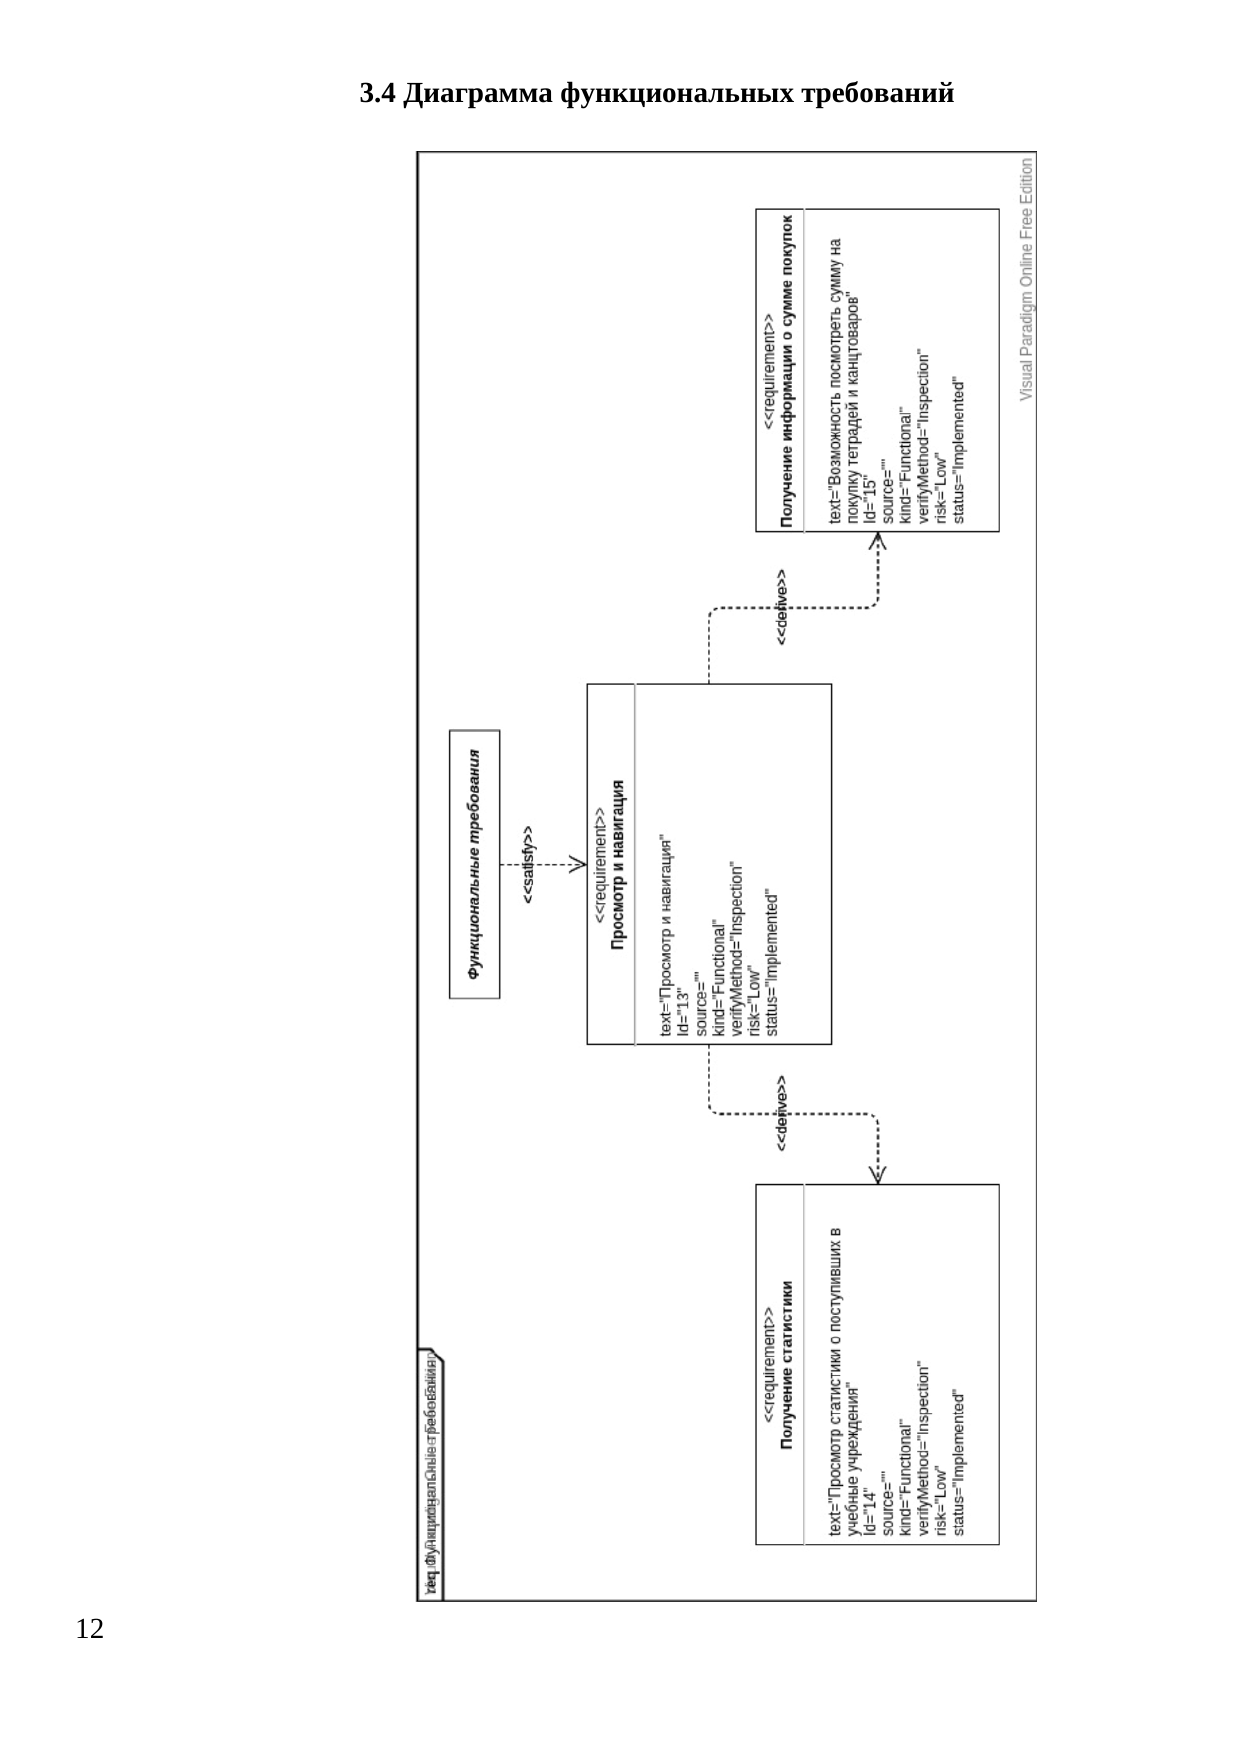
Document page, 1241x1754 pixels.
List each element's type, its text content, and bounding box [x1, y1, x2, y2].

subtitle 3.4 Диаграмма функциональных требований [75, 75, 1165, 108]
picture [416, 152, 1037, 1601]
